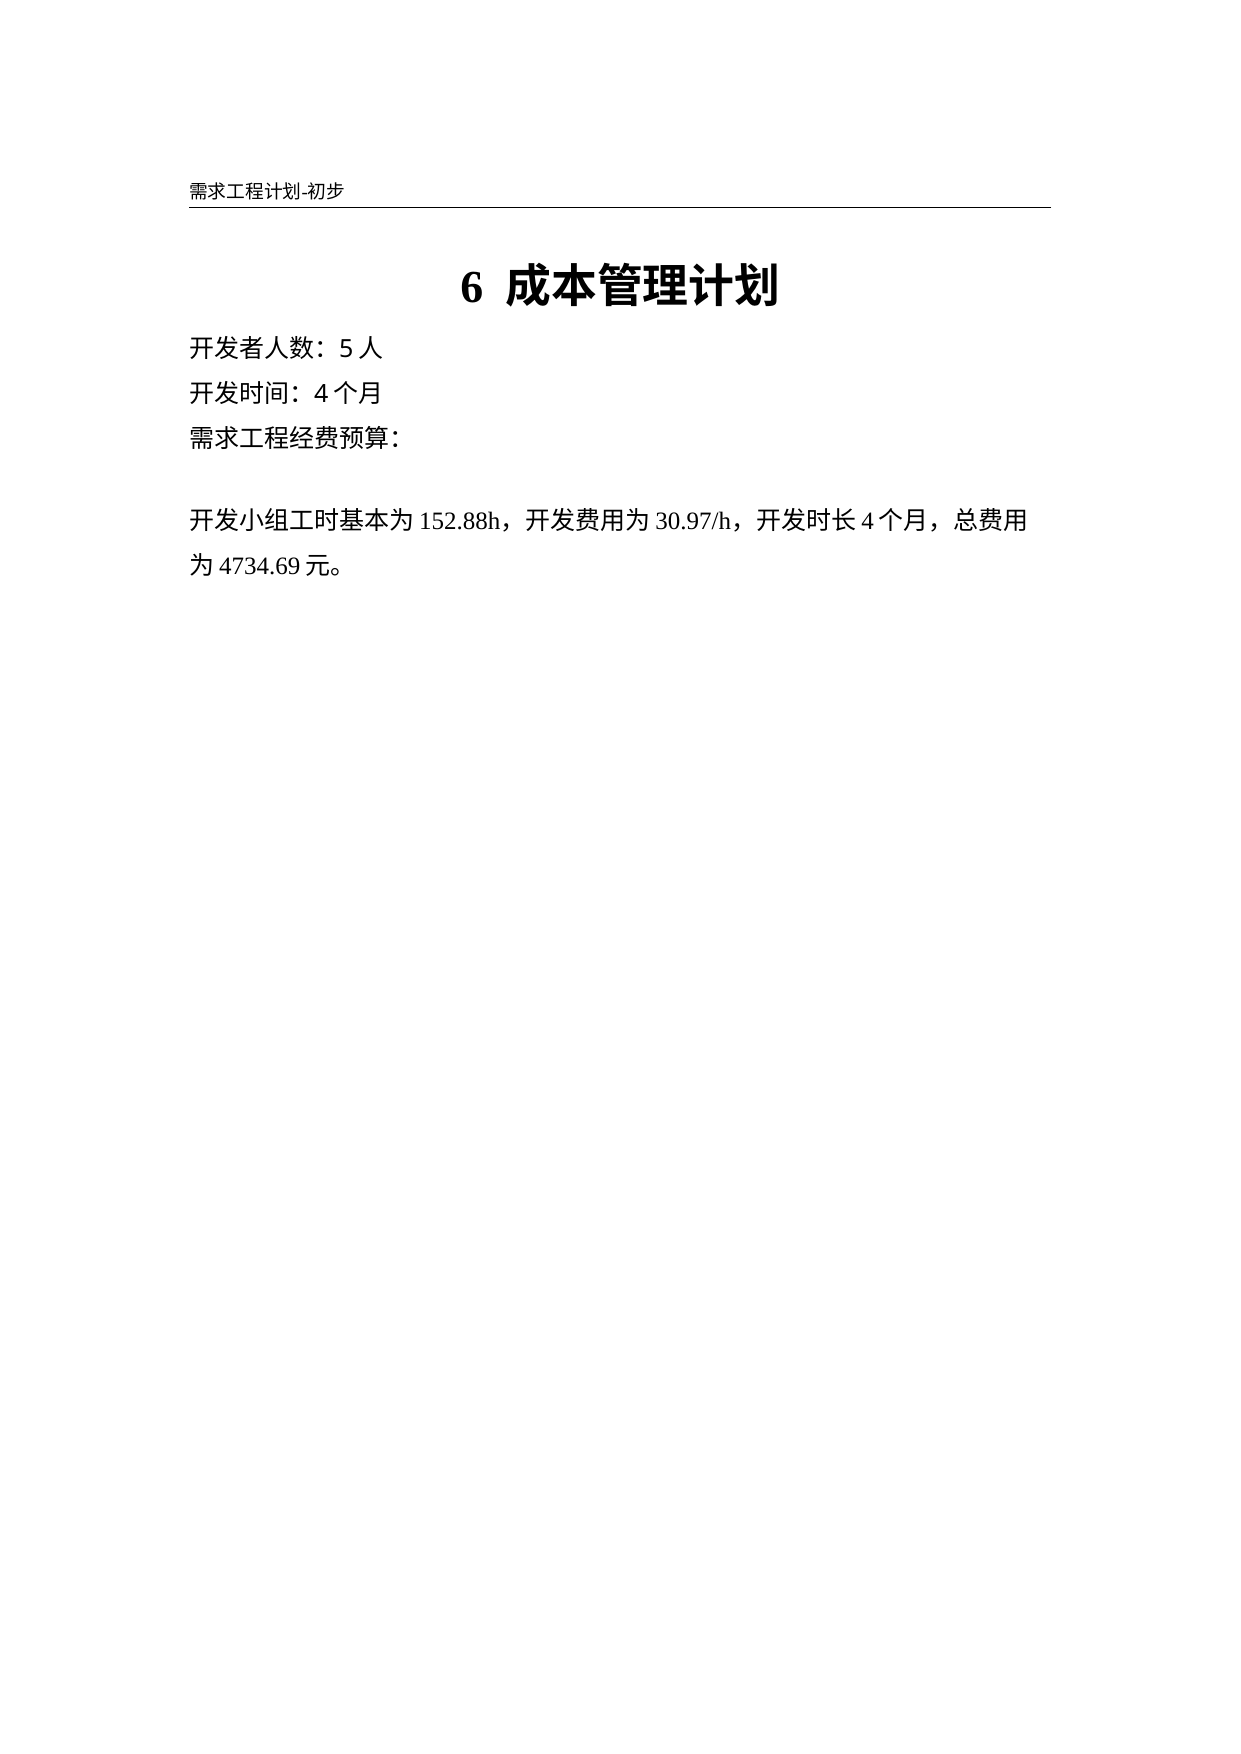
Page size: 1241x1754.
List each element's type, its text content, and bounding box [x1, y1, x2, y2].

text 开发者人数：5人 [189, 328, 1051, 364]
text 开发时间：4个月 [189, 374, 1051, 410]
text 需求工程经费预算： [189, 419, 1051, 455]
subtitle 成本管理计划 [189, 249, 1051, 316]
text 开发小组工时基本为152.88h，开发费用为30.97/h，开发时长4个月，总费用为4734.69元。 [189, 500, 1051, 582]
